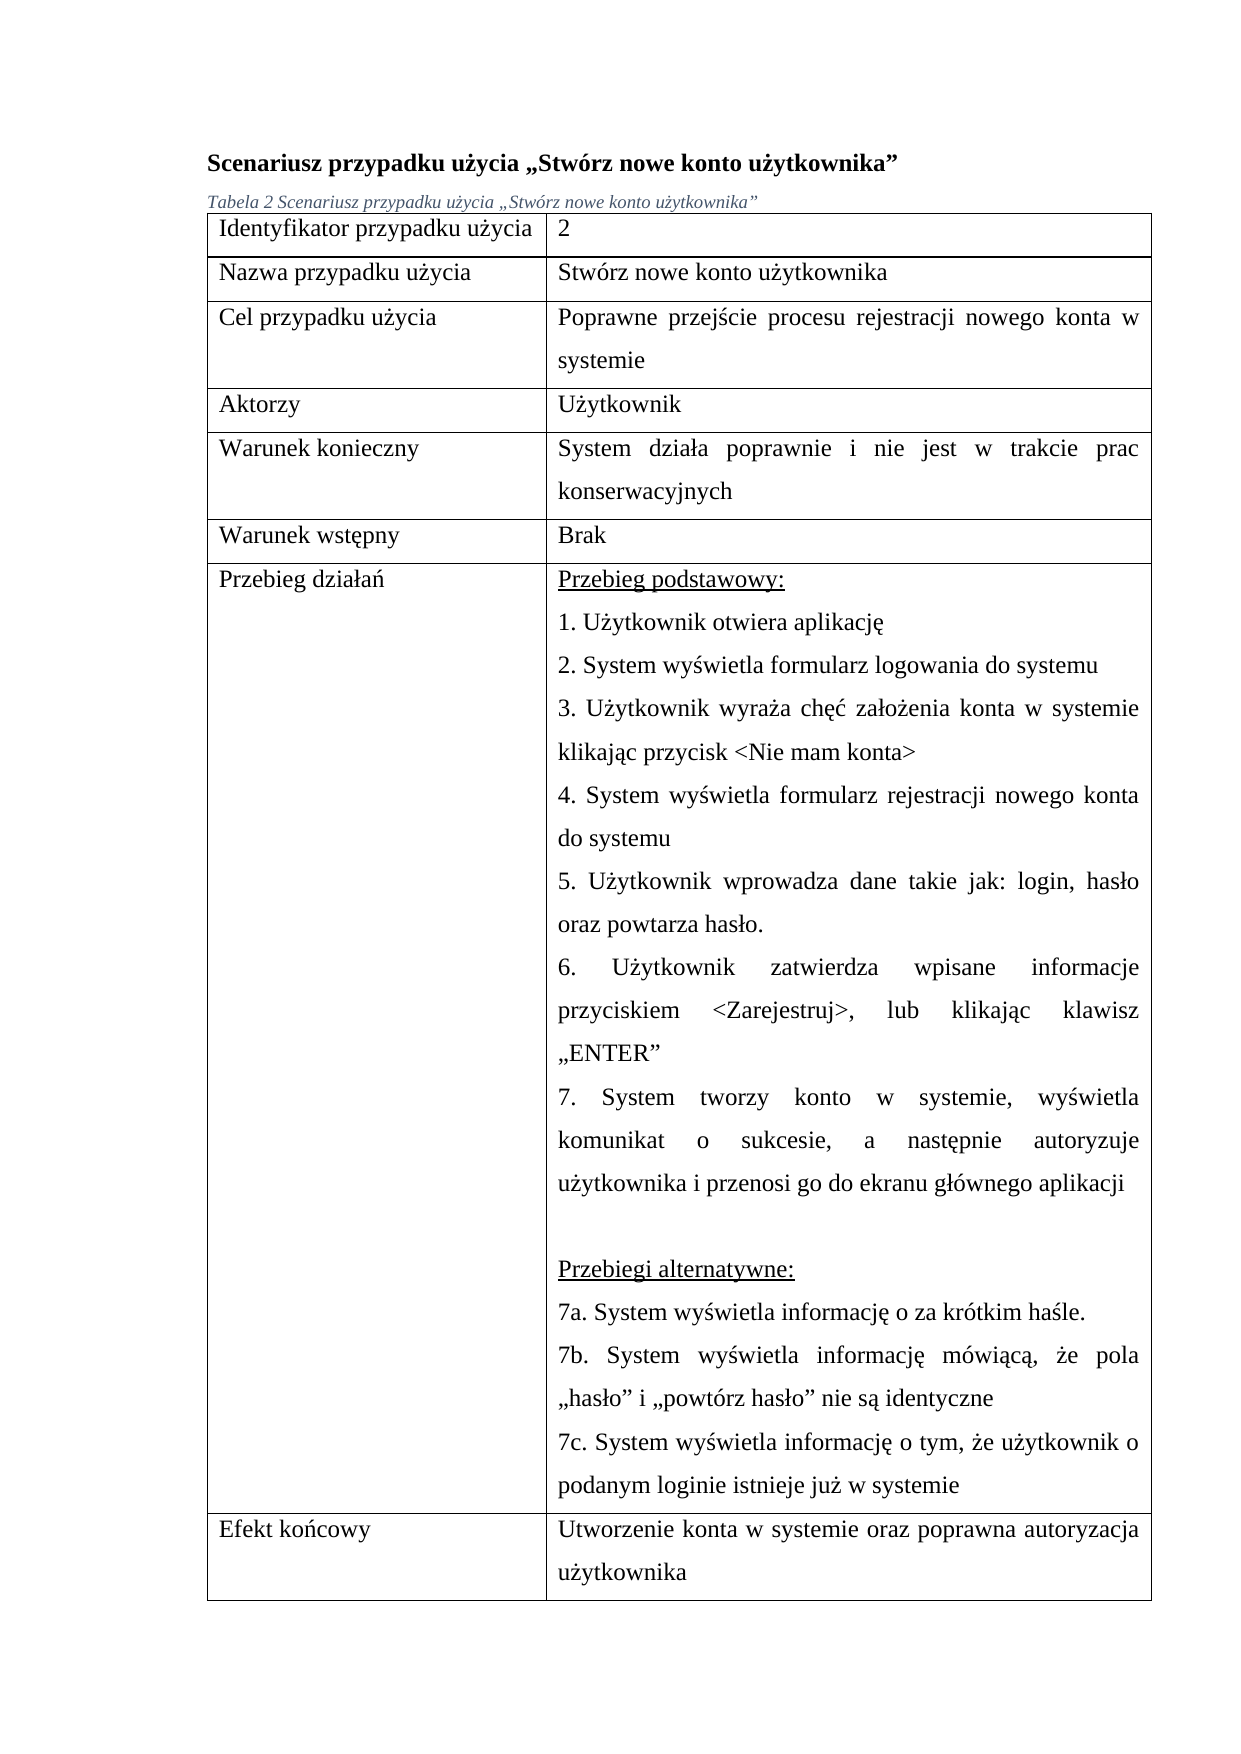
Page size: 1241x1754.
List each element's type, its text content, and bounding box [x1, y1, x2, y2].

table_cell System działa poprawnie i nie jest w trakcie prac konserwacyjnych [547, 433, 1151, 519]
table_cell Stwórz nowe konto użytkownika [547, 258, 1151, 301]
table_cell Użytkownik [547, 389, 1151, 432]
text Tabela 2 Scenariusz przypadku użycia „Stwórz nowe konto użytkownika” [207, 191, 1152, 212]
text Scenariusz przypadku użycia „Stwórz nowe konto użytkownika” [207, 148, 1152, 176]
table_cell Warunek konieczny [208, 433, 546, 519]
table_cell Cel przypadku użycia [208, 302, 546, 388]
table_cell Przebieg podstawowy: 1. Użytkownik otwiera aplikację 2. System wyświetla formularz logowania do systemu 3. Użytkownik wyraża chęć założenia konta w systemie klikając przycisk <Nie mam konta> 4. System wyświetla formularz rejestracji nowego konta do systemu 5. Użytkownik wprowadza dane takie jak: login, hasło oraz powtarza hasło. 6. Użytkownik zatwierdza wpisane informacje przyciskiem <Zarejestruj>, lub klikając klawisz „ENTER” 7. System tworzy konto w systemie, wyświetla komunikat o sukcesie, a następnie autoryzuje użytkownika i przenosi go do ekranu głównego aplikacji Przebiegi alternatywne: 7a. System wyświetla informację o za krótkim haśle. 7b. System wyświetla informację mówiącą, że pola „hasło” i „powtórz hasło” nie są identyczne 7c. System wyświetla informację o tym, że użytkownik o podanym loginie istnieje już w systemie [547, 564, 1151, 1513]
table_cell Aktorzy [208, 389, 546, 432]
table_cell Nazwa przypadku użycia [208, 258, 546, 301]
table_cell Efekt końcowy [208, 1514, 546, 1600]
table_header Identyfikator przypadku użycia [208, 214, 546, 256]
table_header 2 [547, 214, 1151, 256]
table_cell Warunek wstępny [208, 520, 546, 563]
table_cell Brak [547, 520, 1151, 563]
table_cell Przebieg działań [208, 564, 546, 1513]
table_cell Poprawne przejście procesu rejestracji nowego konta w systemie [547, 302, 1151, 388]
table_cell Utworzenie konta w systemie oraz poprawna autoryzacja użytkownika [547, 1514, 1151, 1600]
